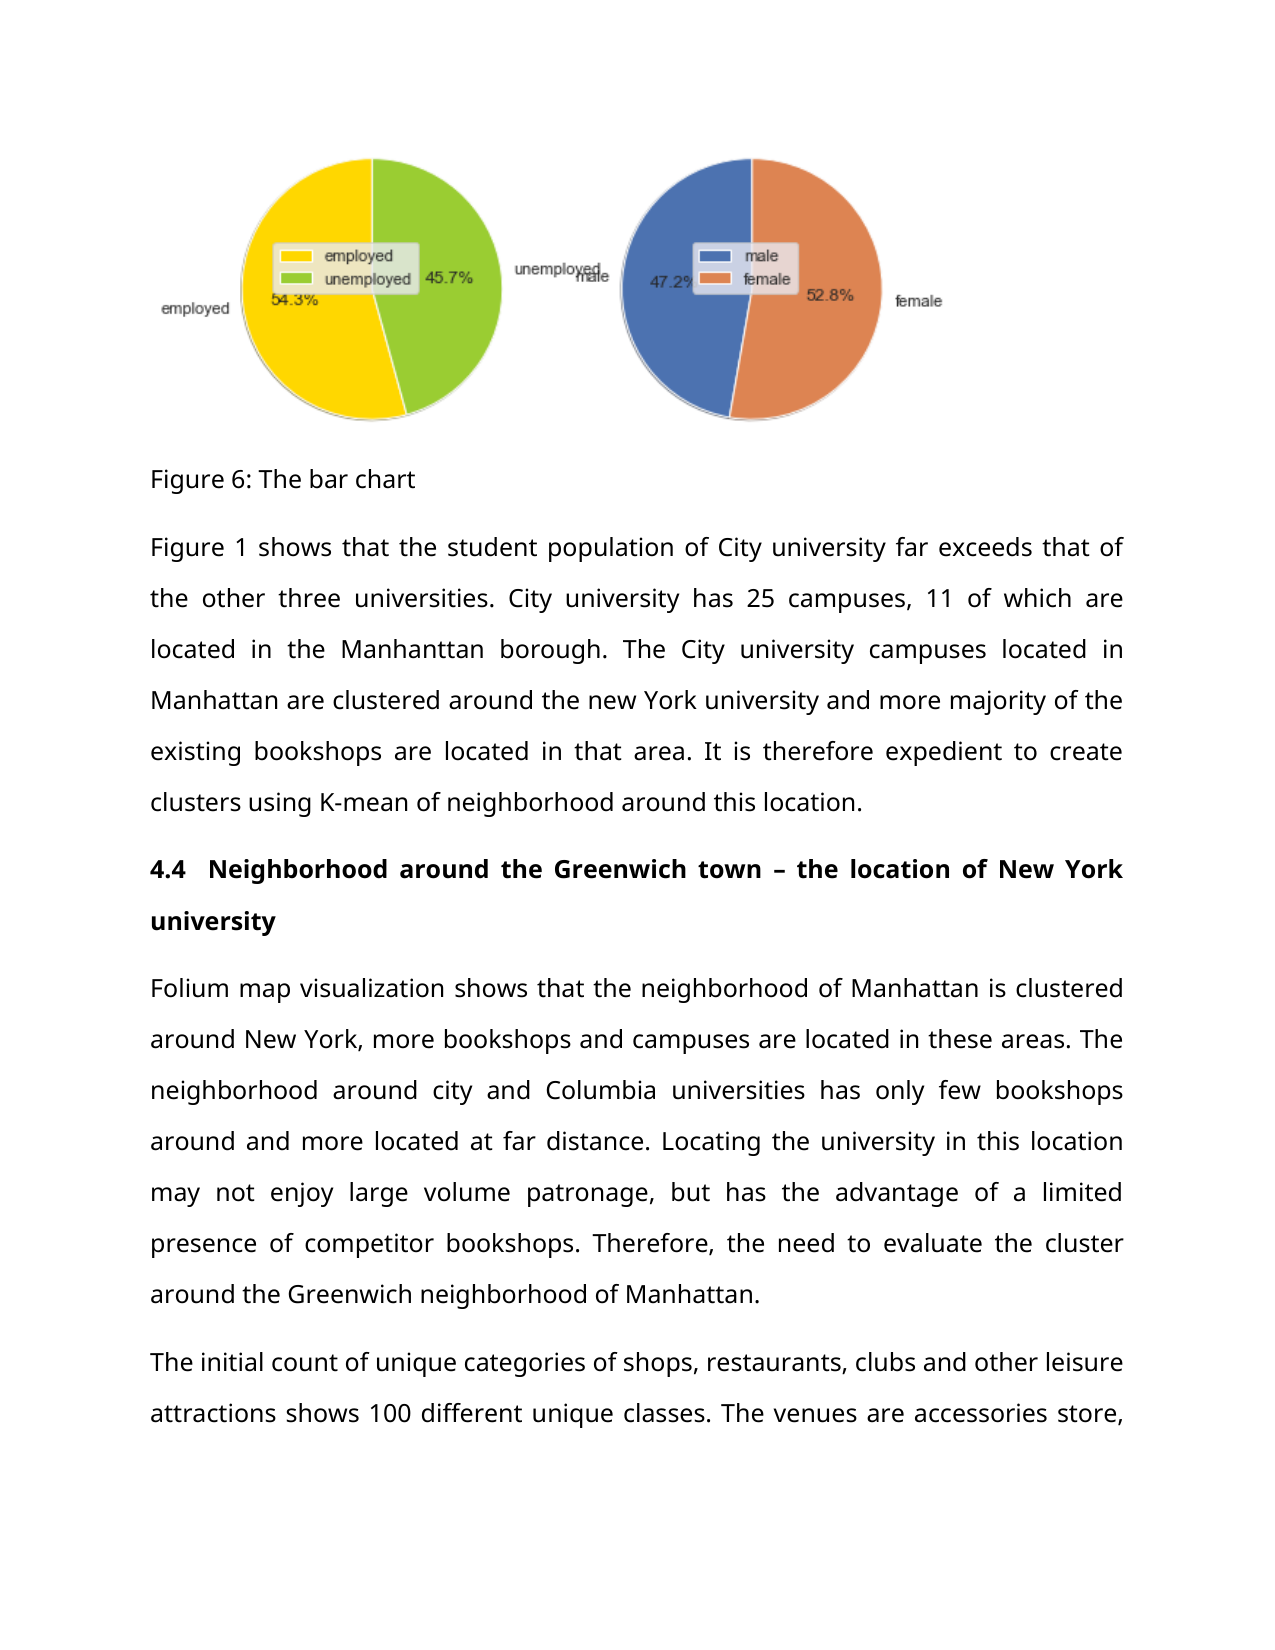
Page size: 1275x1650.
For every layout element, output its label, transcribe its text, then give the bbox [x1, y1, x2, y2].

text Figure 1 shows that the student population of City university far exceeds that of the other three universities. City university has 25 campuses, 11 of which are located in the Manhanttan borough. The City university campuses located in Manhattan are clustered around the new York university and more majority of the existing bookshops are located in that area. It is therefore expedient to create clusters using K-mean of neighborhood around this location. [150, 529, 1125, 818]
text Figure 6: The bar chart [150, 461, 1125, 496]
text Folium map visualization shows that the neighborhood of Manhattan is clustered around New York, more bookshops and campuses are located in these areas. The neighborhood around city and Columbia universities has only few bookshops around and more located at far distance. Locating the university in this location may not enjoy large volume patronage, but has the advantage of a limited presence of competitor bookshops. Therefore, the need to evaluate the cluster around the Greenwich neighborhood of Manhattan. [150, 971, 1125, 1311]
picture [150, 150, 954, 431]
text 4.4 Neighborhood around the Greenwich town – the location of New York university [150, 852, 1125, 937]
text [150, 1345, 1125, 1430]
